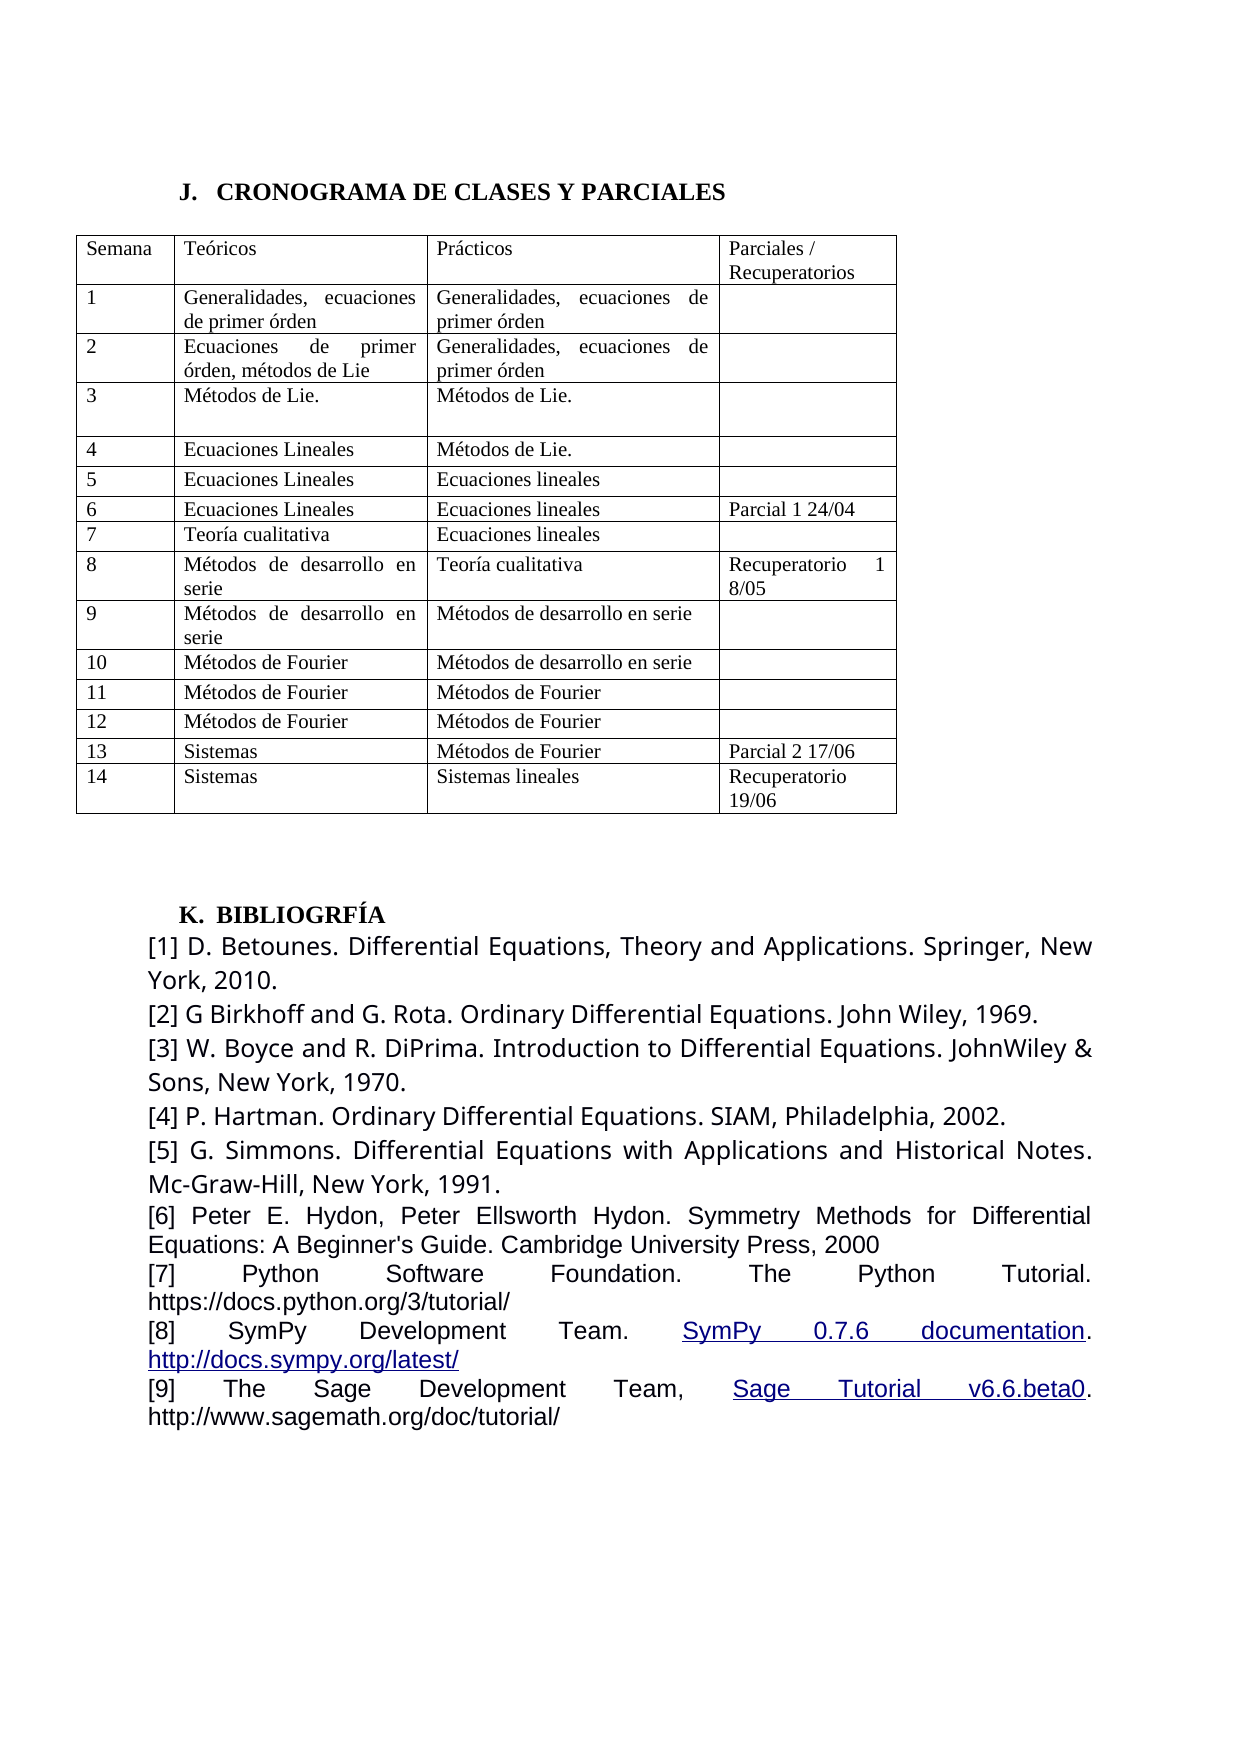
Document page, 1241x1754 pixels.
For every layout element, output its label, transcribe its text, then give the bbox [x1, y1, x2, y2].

table_cell Ecuaciones Lineales [175, 437, 427, 466]
table_cell Teoría cualitativa [175, 522, 427, 551]
text [3] W. Boyce and R. DiPrima. Introduction to Differential Equations. JohnWiley & Sons, New York, 1970. [148, 1031, 1092, 1099]
table_cell Sistemas [175, 739, 427, 763]
table_cell Métodos de Fourier [175, 710, 427, 738]
table_cell Métodos de Fourier [428, 680, 719, 708]
table_header Parciales / Recuperatorios [720, 236, 896, 284]
table_cell Ecuaciones Lineales [175, 467, 427, 496]
table_cell Métodos de Fourier [175, 680, 427, 708]
table_cell Sistemas [175, 764, 427, 812]
table_cell Ecuaciones lineales [428, 467, 719, 496]
table_header Teóricos [175, 236, 427, 284]
table_cell [720, 601, 896, 649]
table_cell [720, 522, 896, 551]
table_cell 1 [77, 285, 174, 333]
table_cell 6 [77, 497, 174, 521]
table_cell [720, 334, 896, 382]
text [8] SymPy Development Team. SymPy 0.7.6 documentation. http://docs.sympy.org/latest/ [148, 1316, 1092, 1373]
table_cell Métodos de Fourier [175, 650, 427, 679]
table_cell Métodos de desarrollo en serie [175, 552, 427, 600]
table_cell 9 [77, 601, 174, 649]
table_cell Ecuaciones Lineales [175, 497, 427, 521]
table_cell Recuperatorio 19/06 [720, 764, 896, 812]
table_cell Parcial 2 17/06 [720, 739, 896, 763]
table_cell Métodos de Fourier [428, 710, 719, 738]
table_cell Ecuaciones lineales [428, 497, 719, 521]
table_header Prácticos [428, 236, 719, 284]
table_cell 4 [77, 437, 174, 466]
text [2] G Birkhoff and G. Rota. Ordinary Differential Equations. John Wiley, 1969. [148, 997, 1092, 1031]
table_cell 12 [77, 710, 174, 738]
text [4] P. Hartman. Ordinary Differential Equations. SIAM, Philadelphia, 2002. [148, 1099, 1092, 1133]
table_cell 3 [77, 383, 174, 436]
table_cell Métodos de Lie. [428, 437, 719, 466]
table_cell [720, 680, 896, 708]
table_cell 11 [77, 680, 174, 708]
table_cell 5 [77, 467, 174, 496]
table_cell Métodos de desarrollo en serie [175, 601, 427, 649]
table_cell Ecuaciones lineales [428, 522, 719, 551]
list BIBLIOGRFÍA [179, 900, 1092, 928]
table_cell Generalidades, ecuaciones de primer órden [428, 334, 719, 382]
table_cell [720, 383, 896, 436]
text [6] Peter E. Hydon, Peter Ellsworth Hydon. Symmetry Methods for Differential Equations: A Beginner's Guide. Cambridge University Press, 2000 [148, 1201, 1092, 1258]
table_cell Sistemas lineales [428, 764, 719, 812]
table_cell Generalidades, ecuaciones de primer órden [428, 285, 719, 333]
table_cell Recuperatorio 1 8/05 [720, 552, 896, 600]
table_cell Métodos de Fourier [428, 739, 719, 763]
table_cell 14 [77, 764, 174, 812]
table_cell [720, 437, 896, 466]
table_cell Teoría cualitativa [428, 552, 719, 600]
table_cell 7 [77, 522, 174, 551]
table_cell Métodos de Lie. [175, 383, 427, 436]
table_cell 13 [77, 739, 174, 763]
table_cell [720, 650, 896, 679]
table_cell Parcial 1 24/04 [720, 497, 896, 521]
table_cell 10 [77, 650, 174, 679]
table_cell Métodos de desarrollo en serie [428, 601, 719, 649]
table_cell Ecuaciones de primer órden, métodos de Lie [175, 334, 427, 382]
table_cell 2 [77, 334, 174, 382]
table_cell [720, 710, 896, 738]
table_cell Métodos de desarrollo en serie [428, 650, 719, 679]
table_cell Métodos de Lie. [428, 383, 719, 436]
list CRONOGRAMA DE CLASES Y PARCIALES [179, 177, 1092, 206]
text [1] D. Betounes. Differential Equations, Theory and Applications. Springer, New York, 2010. [148, 928, 1092, 997]
table_cell Generalidades, ecuaciones de primer órden [175, 285, 427, 333]
table_cell [720, 467, 896, 496]
table_cell [720, 285, 896, 333]
table_cell 8 [77, 552, 174, 600]
table_header Semana [77, 236, 174, 284]
text [5] G. Simmons. Differential Equations with Applications and Historical Notes. Mc-Graw-Hill, New York, 1991. [148, 1133, 1092, 1201]
text [9] The Sage Development Team, Sage Tutorial v6.6.beta0. http://www.sagemath.org/doc/tutorial/ [148, 1373, 1092, 1431]
text [7] Python Software Foundation. The Python Tutorial. https://docs.python.org/3/tutorial/ [148, 1258, 1092, 1316]
